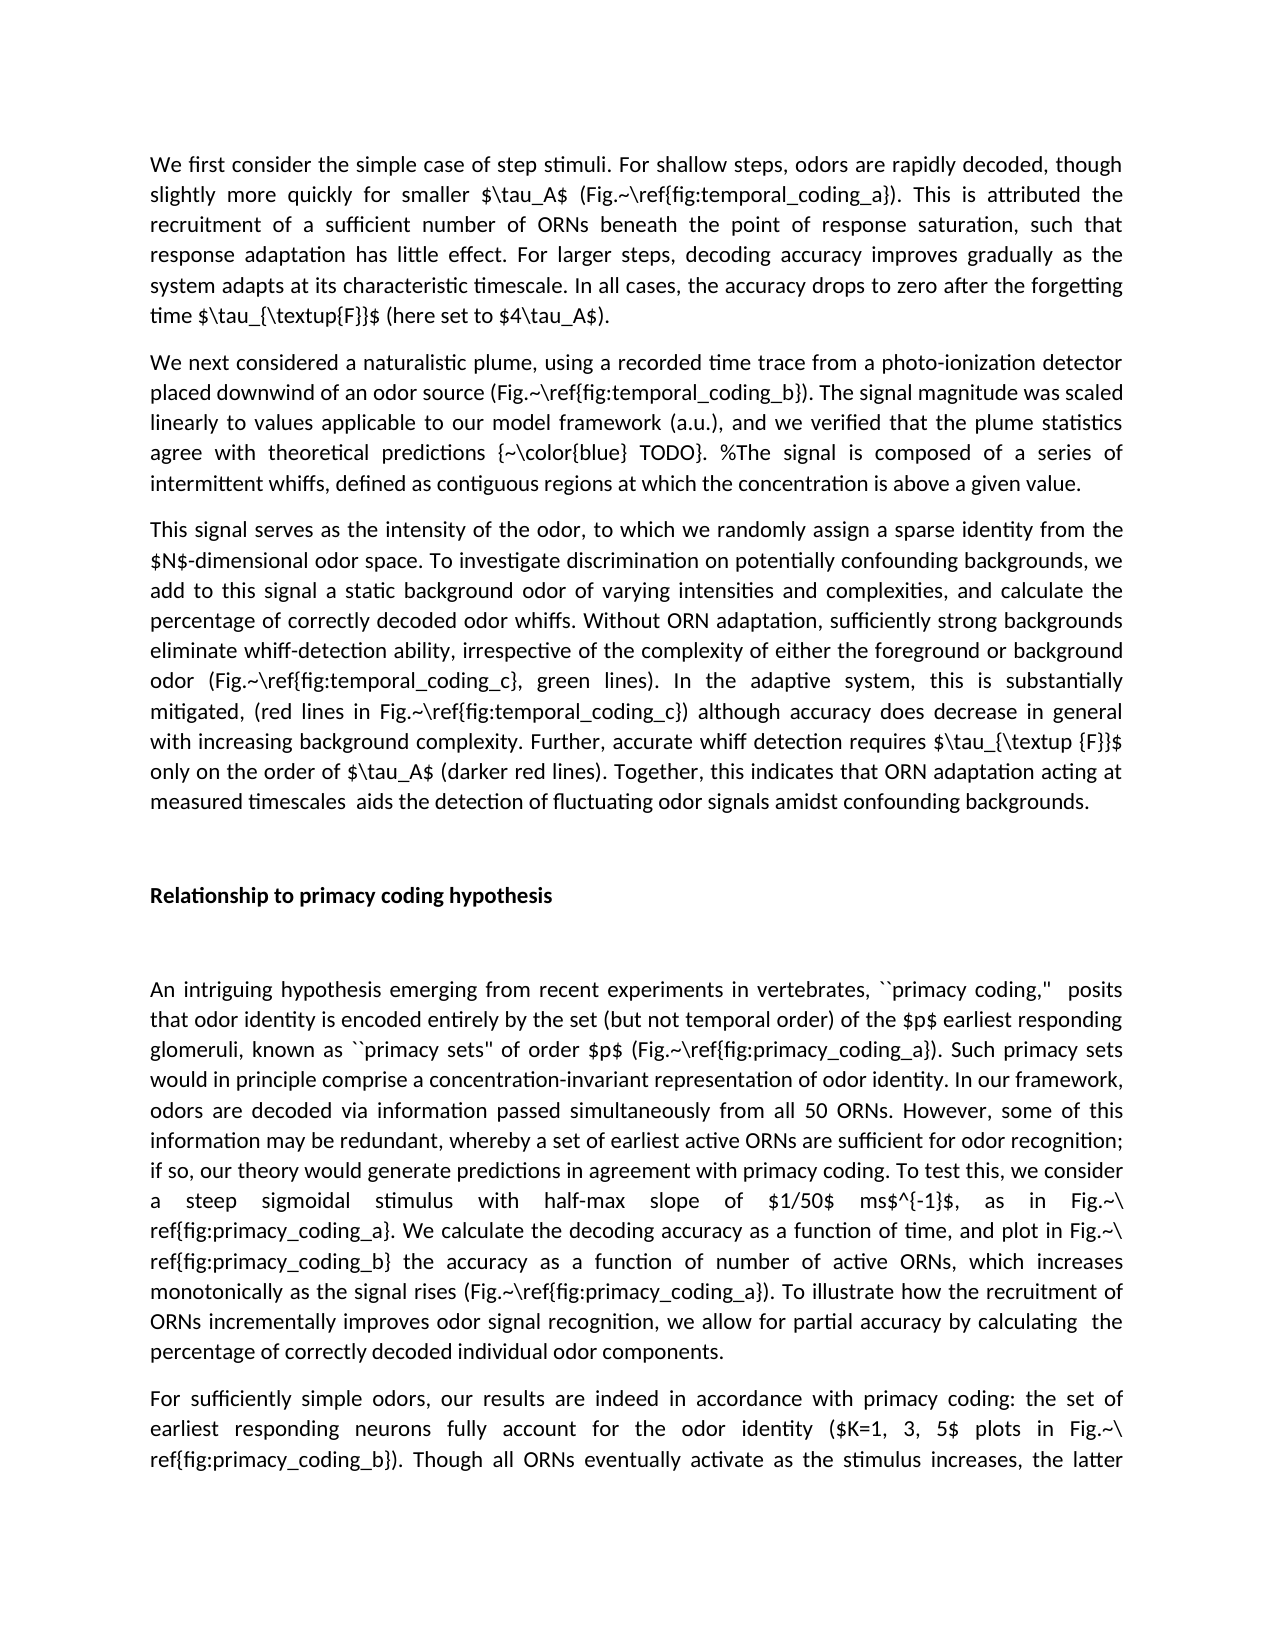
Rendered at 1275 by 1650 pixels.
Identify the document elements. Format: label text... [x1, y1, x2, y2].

text We next considered a naturalistic plume, using a recorded time trace from a photo-ionization detector placed downwind of an odor source (Fig.~\ref{fig:temporal_coding_b}). The signal magnitude was scaled linearly to values applicable to our model framework (a.u.), and we verified that the plume statistics agree with theoretical predictions {~\color{blue} TODO}. %The signal is composed of a series of intermittent whiffs, defined as contiguous regions at which the concentration is above a given value. [150, 348, 1125, 497]
text Relationship to primacy coding hypothesis [150, 881, 1125, 909]
text An intriguing hypothesis emerging from recent experiments in vertebrates, ``primacy coding," posits that odor identity is encoded entirely by the set (but not temporal order) of the $p$ earliest responding glomeruli, known as ``primacy sets" of order $p$ (Fig.~\ref{fig:primacy_coding_a}). Such primacy sets would in principle comprise a concentration-invariant representation of odor identity. In our framework, odors are decoded via information passed simultaneously from all 50 ORNs. However, some of this information may be redundant, whereby a set of earliest active ORNs are sufficient for odor recognition; if so, our theory would generate predictions in agreement with primacy coding. To test this, we consider a steep sigmoidal stimulus with half-max slope of $1/50$ ms$^{-1}$, as in Fig.~\ref{fig:primacy_coding_a}. We calculate the decoding accuracy as a function of time, and plot in Fig.~\ref{fig:primacy_coding_b} the accuracy as a function of number of active ORNs, which increases monotonically as the signal rises (Fig.~\ref{fig:primacy_coding_a}). To illustrate how the recruitment of ORNs incrementally improves odor signal recognition, we allow for partial accuracy by calculating the percentage of correctly decoded individual odor components. [150, 975, 1125, 1366]
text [150, 1384, 1125, 1473]
text This signal serves as the intensity of the odor, to which we randomly assign a sparse identity from the $N$-dimensional odor space. To investigate discrimination on potentially confounding backgrounds, we add to this signal a static background odor of varying intensities and complexities, and calculate the percentage of correctly decoded odor whiffs. Without ORN adaptation, sufficiently strong backgrounds eliminate whiff-detection ability, irrespective of the complexity of either the foreground or background odor (Fig.~\ref{fig:temporal_coding_c}, green lines). In the adaptive system, this is substantially mitigated, (red lines in Fig.~\ref{fig:temporal_coding_c}) although accuracy does decrease in general with increasing background complexity. Further, accurate whiff detection requires $\tau_{\textup {F}}$ only on the order of $\tau_A$ (darker red lines). Together, this indicates that ORN adaptation acting at measured timescales aids the detection of fluctuating odor signals amidst confounding backgrounds. [150, 516, 1125, 816]
text We first consider the simple case of step stimuli. For shallow steps, odors are rapidly decoded, though slightly more quickly for smaller $\tau_A$ (Fig.~\ref{fig:temporal_coding_a}). This is attributed the recruitment of a sufficient number of ORNs beneath the point of response saturation, such that response adaptation has little effect. For larger steps, decoding accuracy improves gradually as the system adapts at its characteristic timescale. In all cases, the accuracy drops to zero after the forgetting time $\tau_{\textup{F}}$ (here set to $4\tau_A$). [150, 150, 1125, 329]
